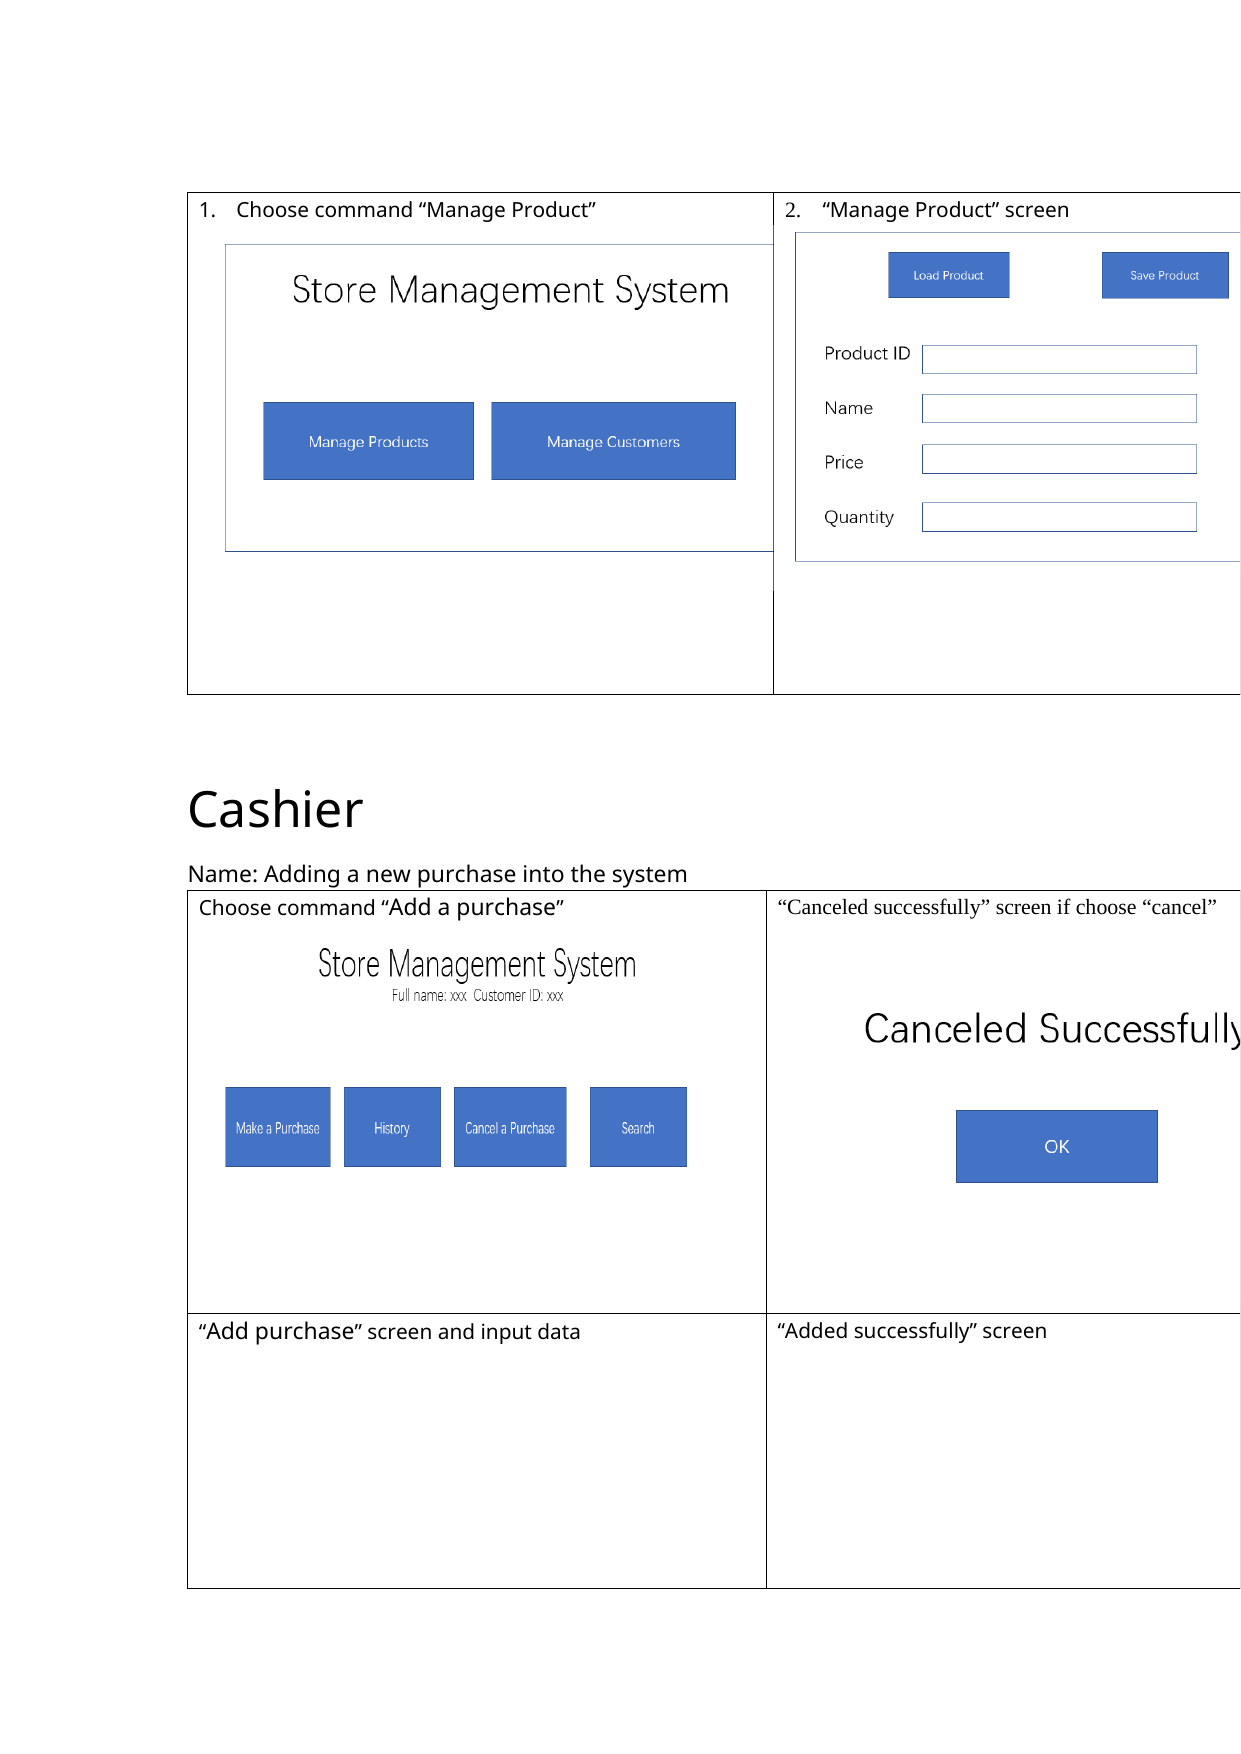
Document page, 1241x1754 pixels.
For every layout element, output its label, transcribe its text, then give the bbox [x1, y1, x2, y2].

table_header “Manage Product” screen [774, 193, 1240, 693]
picture [198, 923, 755, 1222]
table_header Choose command “Add a purchase” [188, 891, 766, 1313]
text Cashier [187, 759, 1053, 857]
picture [777, 923, 1241, 1300]
text Name: Adding a new purchase into the system [187, 857, 1053, 889]
table_header Choose command “Manage Product” [188, 193, 773, 693]
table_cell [767, 1314, 1240, 1588]
table_header “Canceled successfully” screen if choose “cancel” [767, 891, 1240, 1313]
picture [198, 225, 774, 591]
picture [784, 225, 1241, 571]
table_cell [188, 1314, 766, 1588]
